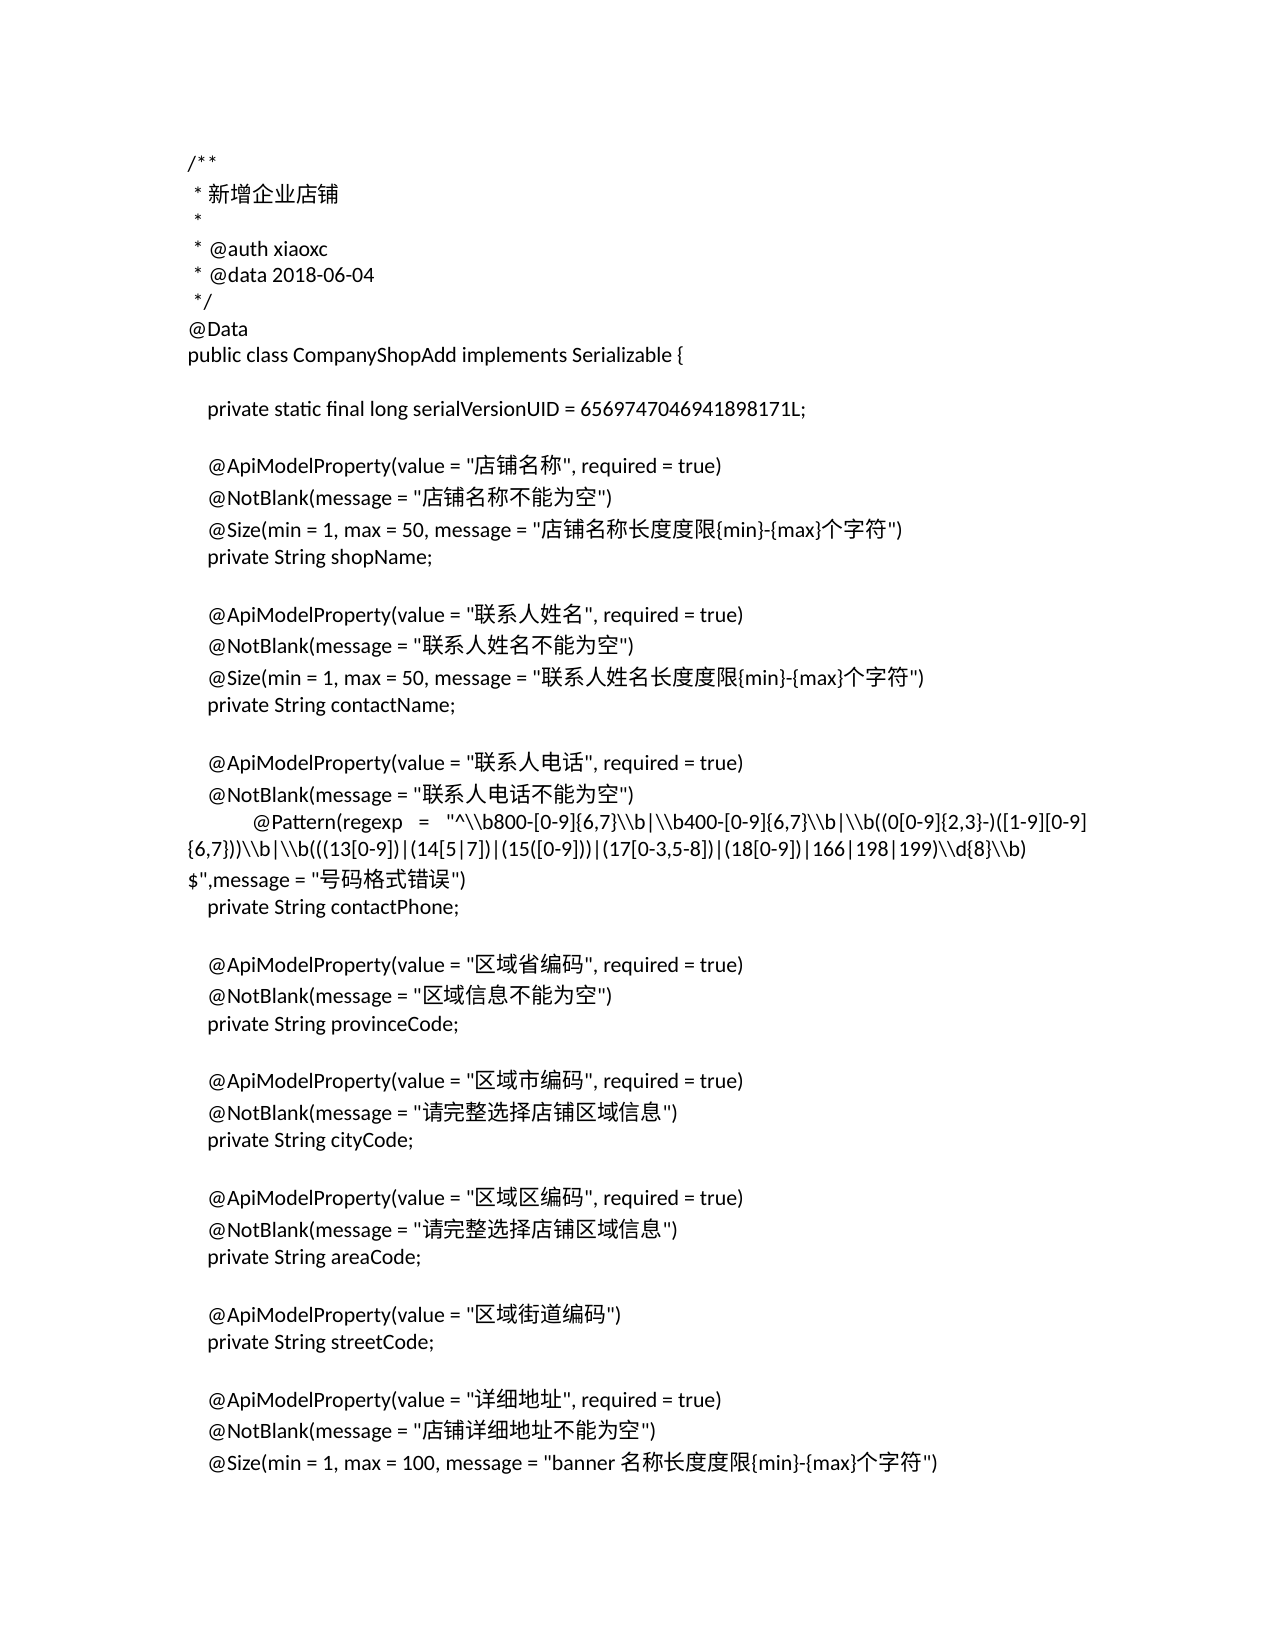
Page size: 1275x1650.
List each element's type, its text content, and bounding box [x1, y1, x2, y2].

text @NotBlank(message = "店铺详细地址不能为空") [187, 1413, 1087, 1445]
text private String streetCode; [187, 1328, 1087, 1355]
text private String contactName; [187, 692, 1087, 718]
text @NotBlank(message = "请完整选择店铺区域信息") [187, 1095, 1087, 1127]
text @NotBlank(message = "联系人姓名不能为空") [187, 628, 1087, 660]
text @ApiModelProperty(value = "区域市编码", required = true) [187, 1063, 1087, 1095]
text @Size(min = 1, max = 50, message = "联系人姓名长度度限{min}-{max}个字符") [187, 660, 1087, 692]
text @NotBlank(message = "区域信息不能为空") [187, 978, 1087, 1010]
text @Size(min = 1, max = 100, message = "banner名称长度度限{min}-{max}个字符") [187, 1445, 1087, 1477]
text @ApiModelProperty(value = "详细地址", required = true) [187, 1382, 1087, 1413]
text @NotBlank(message = "联系人电话不能为空") [187, 777, 1087, 808]
text @ApiModelProperty(value = "区域区编码", required = true) [187, 1180, 1087, 1212]
text /** [187, 150, 1087, 177]
text @ApiModelProperty(value = "联系人电话", required = true) [187, 745, 1087, 777]
text private String contactPhone; [187, 893, 1087, 920]
text public class CompanyShopAdd implements Serializable { [187, 342, 1087, 368]
text private String shopName; [187, 543, 1087, 570]
text private String areaCode; [187, 1243, 1087, 1270]
text private String cityCode; [187, 1127, 1087, 1153]
text @NotBlank(message = "请完整选择店铺区域信息") [187, 1212, 1087, 1243]
text * 新增企业店铺 [187, 177, 1087, 208]
text */ [187, 288, 1087, 315]
text @ApiModelProperty(value = "店铺名称", required = true) [187, 448, 1087, 480]
text @NotBlank(message = "店铺名称不能为空") [187, 480, 1087, 512]
text private static final long serialVersionUID = 6569747046941898171L; [187, 395, 1087, 422]
text @ApiModelProperty(value = "区域街道编码") [187, 1297, 1087, 1328]
text * @data 2018-06-04 [187, 262, 1087, 288]
text @Size(min = 1, max = 50, message = "店铺名称长度度限{min}-{max}个字符") [187, 512, 1087, 543]
text @ApiModelProperty(value = "区域省编码", required = true) [187, 947, 1087, 978]
text @ApiModelProperty(value = "联系人姓名", required = true) [187, 597, 1087, 628]
text * @auth xiaoxc [187, 235, 1087, 262]
text * [187, 208, 1087, 235]
text @Pattern(regexp = "^\\b800-[0-9]{6,7}\\b|\\b400-[0-9]{6,7}\\b|\\b((0[0-9]{2,3}-)([1-9][0-9]{6,7}))\\b|\\b(((13[0-9])|(14[5|7])|(15([0-9]))|(17[0-3,5-8])|(18[0-9])|166|198|199)\\d{8}\\b)$",message = "号码格式错误") [187, 808, 1087, 893]
text @Data [187, 315, 1087, 342]
text private String provinceCode; [187, 1010, 1087, 1037]
